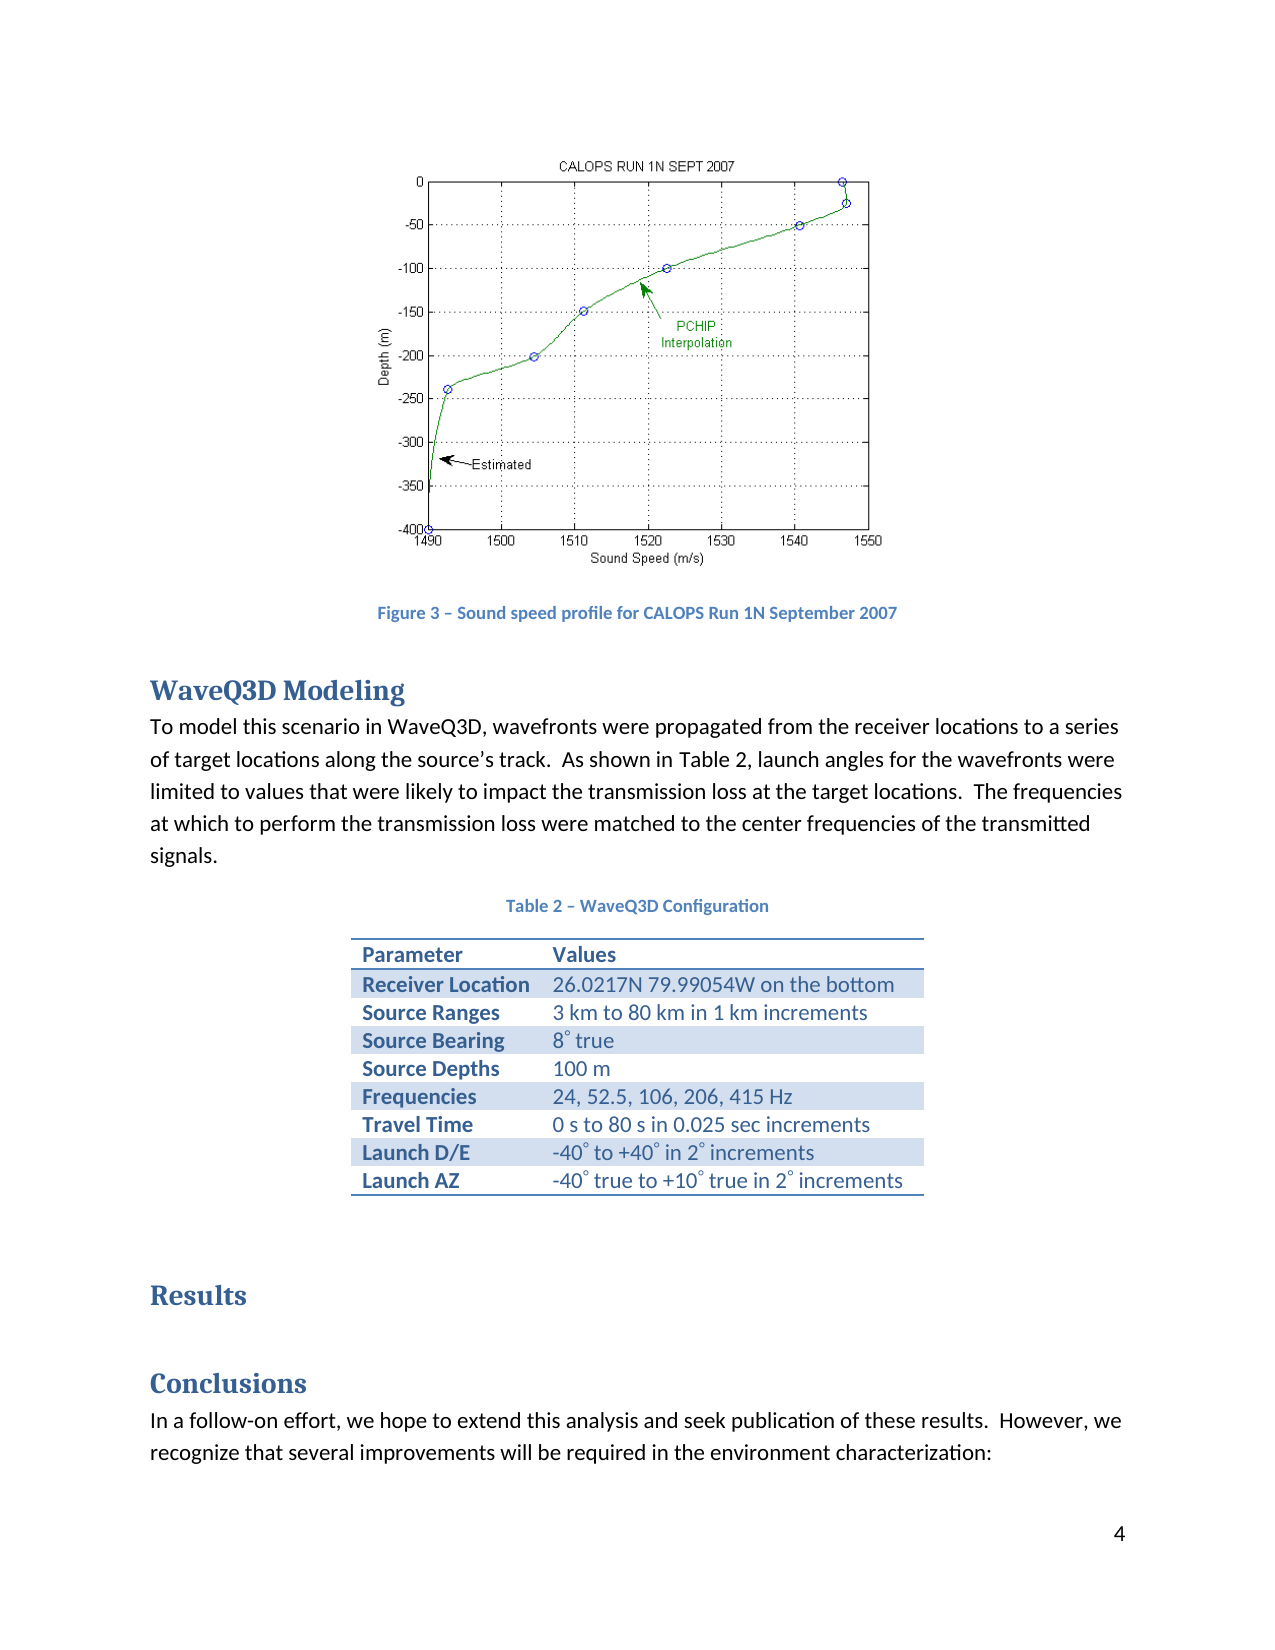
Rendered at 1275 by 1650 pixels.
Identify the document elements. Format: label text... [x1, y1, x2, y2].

table_cell Launch AZ [351, 1166, 541, 1194]
table_cell Receiver Location [351, 970, 541, 998]
table_header Values [541, 940, 924, 968]
subtitle Results [150, 1279, 1125, 1312]
table_cell -40 true to +10 true in 2 increments [541, 1166, 924, 1194]
table_cell Source Ranges [351, 998, 541, 1026]
table_cell Launch D/E [351, 1138, 541, 1166]
text Table 2 – WaveQ3D Configuration [150, 894, 1125, 917]
table_cell Frequencies [351, 1082, 541, 1110]
table_cell 100 m [541, 1054, 924, 1082]
table_cell 8 true [541, 1026, 924, 1054]
table_cell 24, 52.5, 106, 206, 415 Hz [541, 1082, 924, 1110]
subtitle Conclusions [150, 1367, 1125, 1401]
subtitle WaveQ3D Modeling [150, 674, 1125, 707]
table_cell Source Bearing [351, 1026, 541, 1054]
table_cell Travel Time [351, 1110, 541, 1138]
table_cell -40 to +40 in 2 increments [541, 1138, 924, 1166]
table_cell Source Depths [351, 1054, 541, 1082]
table_cell 0 s to 80 s in 0.025 sec increments [541, 1110, 924, 1138]
table_cell 26.0217N 79.99054W on the bottom [541, 970, 924, 998]
table_header Parameter [351, 940, 541, 968]
text To model this scenario in WaveQ3D, wavefronts were propagated from the receiver locations to a series of target locations along the source’s track. As shown in Table 2, launch angles for the wavefronts were limited to values that were likely to impact the transmission loss at the target locations. The frequencies at which to perform the transmission loss were matched to the center frequencies of the transmitted signals. [150, 712, 1125, 869]
table_cell 3 km to 80 km in 1 km increments [541, 998, 924, 1026]
picture [354, 150, 922, 576]
